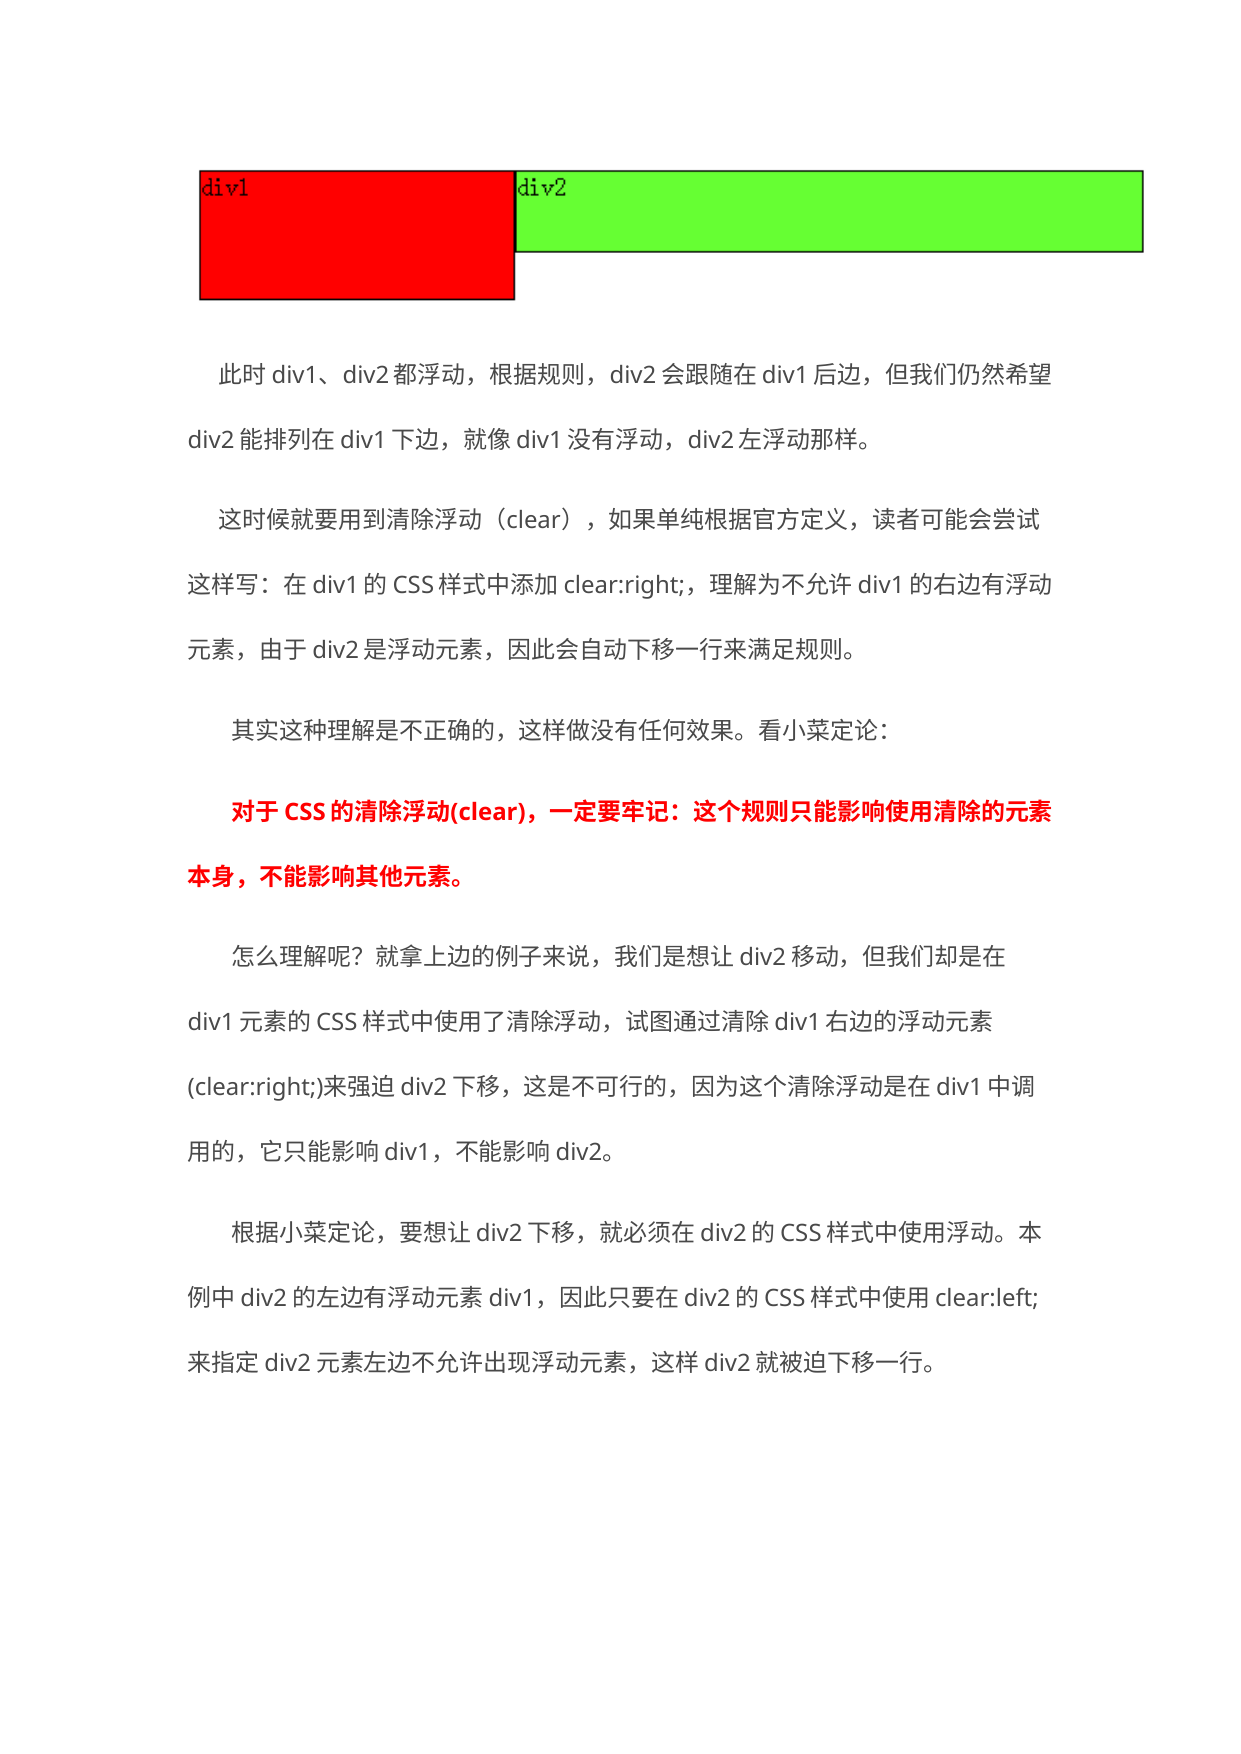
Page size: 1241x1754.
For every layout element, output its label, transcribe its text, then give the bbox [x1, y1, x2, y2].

text 怎么理解呢？就拿上边的例子来说，我们是想让div2移动，但我们却是在div1元素的CSS样式中使用了清除浮动，试图通过清除div1右边的浮动元素(clear:right;)来强迫div2下移，这是不可行的，因为这个清除浮动是在div1中调用的，它只能影响div1，不能影响div2。 [187, 923, 1053, 1183]
text 对于CSS的清除浮动(clear)，一定要牢记：这个规则只能影响使用清除的元素本身，不能影响其他元素。 [187, 777, 1053, 907]
text 根据小菜定论，要想让div2下移，就必须在div2的CSS样式中使用浮动。本例中div2的左边有浮动元素div1，因此只要在div2的CSS样式中使用clear:left;来指定div2元素左边不允许出现浮动元素，这样div2就被迫下移一行。 [187, 1198, 1053, 1393]
text 此时div1、div2都浮动，根据规则，div2会跟随在div1后边，但我们仍然希望div2能排列在div1下边，就像div1没有浮动，div2左浮动那样。 [187, 340, 1053, 470]
picture [187, 162, 1158, 318]
text 这时候就要用到清除浮动（clear），如果单纯根据官方定义，读者可能会尝试这样写：在div1的CSS样式中添加clear:right;，理解为不允许div1的右边有浮动元素，由于div2是浮动元素，因此会自动下移一行来满足规则。 [187, 486, 1053, 681]
text 其实这种理解是不正确的，这样做没有任何效果。看小菜定论： [187, 696, 1053, 761]
